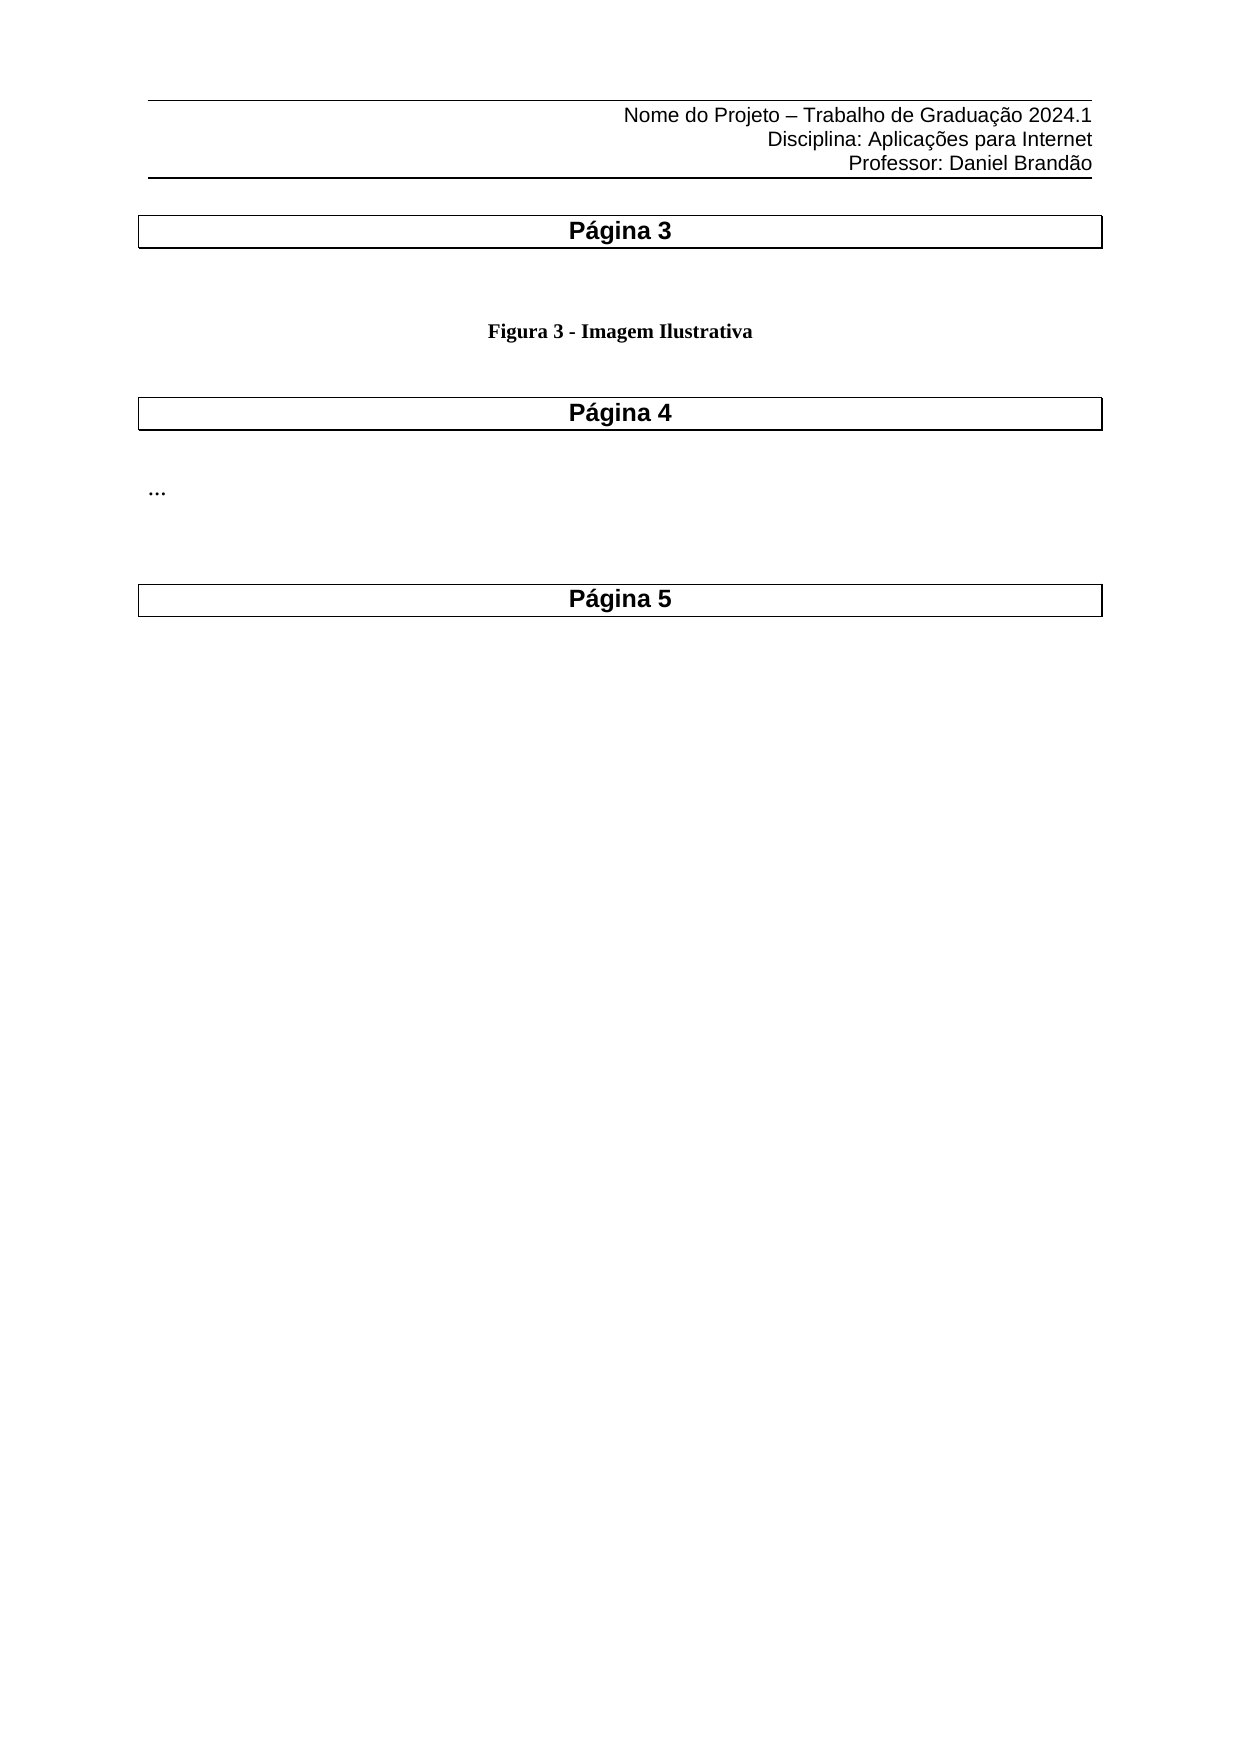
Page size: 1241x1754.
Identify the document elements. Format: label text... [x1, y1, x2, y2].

text ... [148, 472, 1092, 501]
text Página 5 [139, 585, 1101, 616]
text Página 3 [139, 216, 1101, 247]
text Página 4 [139, 398, 1101, 429]
text Figura 3 - Imagem Ilustrativa [148, 319, 1092, 343]
